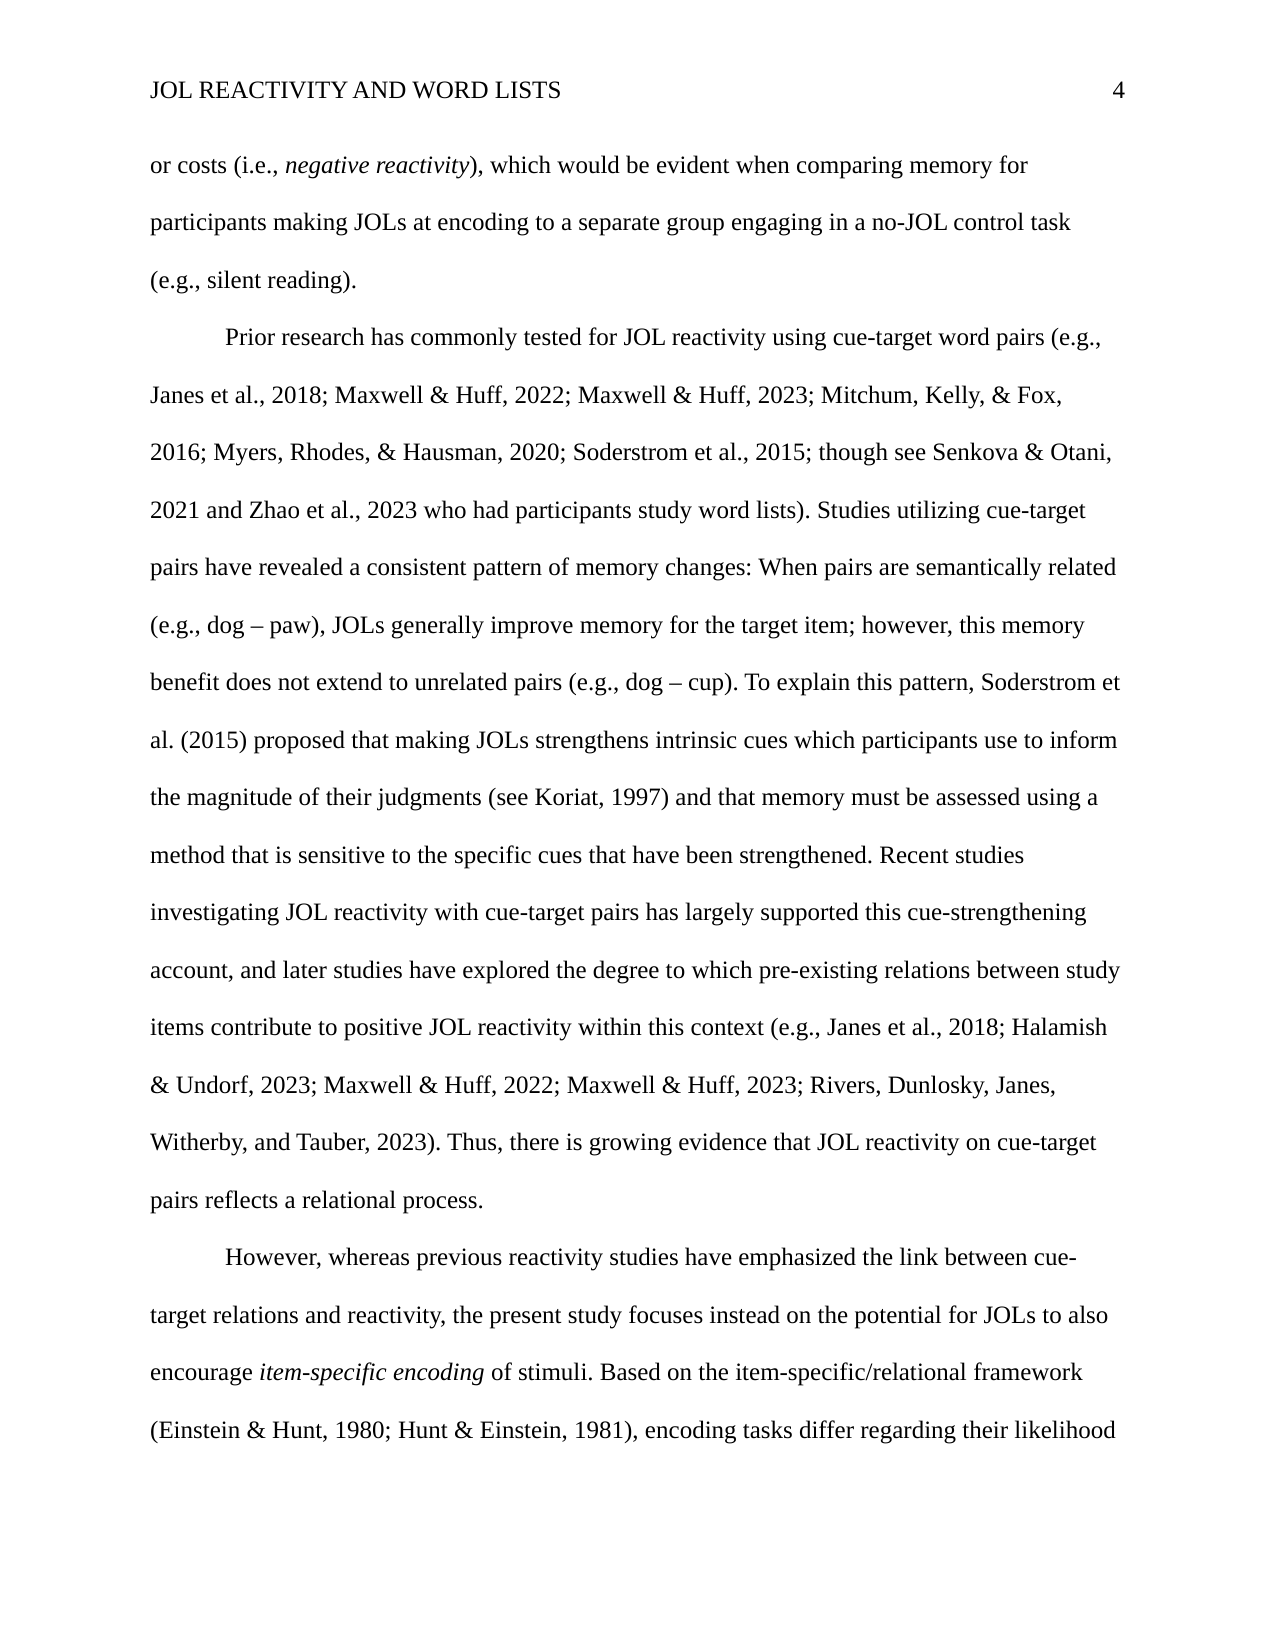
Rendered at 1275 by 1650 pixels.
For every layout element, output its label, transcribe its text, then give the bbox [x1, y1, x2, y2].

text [150, 1242, 1125, 1444]
text Prior research has commonly tested for JOL reactivity using cue-target word pairs (e.g., Janes et al., 2018; Maxwell & Huff, 2022; Maxwell & Huff, 2023; Mitchum, Kelly, & Fox, 2016; Myers, Rhodes, & Hausman, 2020; Soderstrom et al., 2015; though see Senkova & Otani, 2021 and Zhao et al., 2023 who had participants study word lists). Studies utilizing cue-target pairs have revealed a consistent pattern of memory changes: When pairs are semantically related (e.g., dog – paw), JOLs generally improve memory for the target item; however, this memory benefit does not extend to unrelated pairs (e.g., dog – cup). To explain this pattern, Soderstrom et al. (2015) proposed that making JOLs strengthens intrinsic cues which participants use to inform the magnitude of their judgments (see Koriat, 1997) and that memory must be assessed using a method that is sensitive to the specific cues that have been strengthened. Recent studies investigating JOL reactivity with cue-target pairs has largely supported this cue-strengthening account, and later studies have explored the degree to which pre-existing relations between study items contribute to positive JOL reactivity within this context (e.g., Janes et al., 2018; Halamish & Undorf, 2023; Maxwell & Huff, 2022; Maxwell & Huff, 2023; Rivers, Dunlosky, Janes, Witherby, and Tauber, 2023). Thus, there is growing evidence that JOL reactivity on cue-target pairs reflects a relational process. [150, 322, 1125, 1214]
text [150, 150, 1125, 294]
